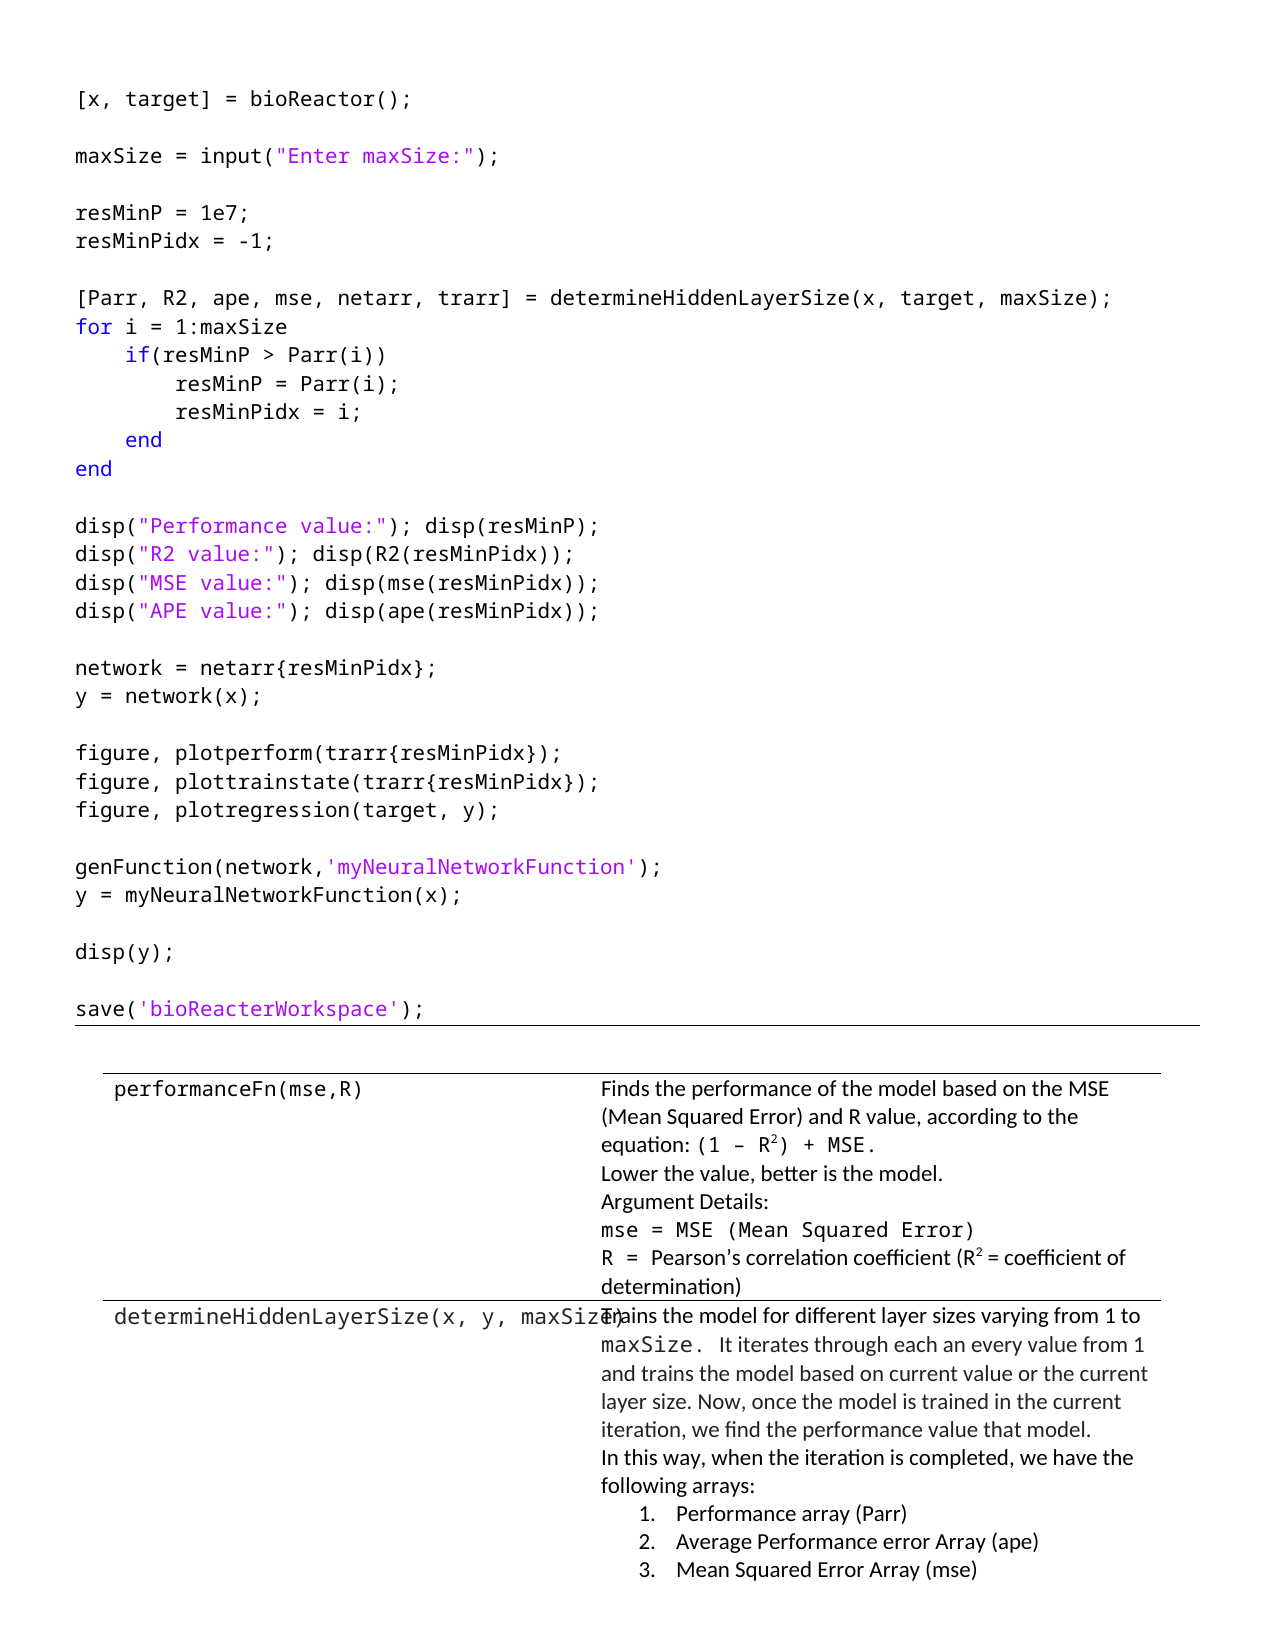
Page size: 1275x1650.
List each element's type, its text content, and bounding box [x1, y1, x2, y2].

text disp(y); [75, 937, 1200, 966]
text resMinPidx = -1; [75, 227, 1200, 255]
table_header performanceFn(mse,R) [103, 1074, 589, 1300]
text end [75, 454, 1200, 482]
text y = myNeuralNetworkFunction(x); [75, 881, 1200, 909]
text resMinPidx = i; [75, 397, 1200, 426]
text disp("Performance value:"); disp(resMinP); [75, 511, 1200, 539]
text resMinP = Parr(i); [75, 369, 1200, 397]
text resMinP = 1e7; [75, 198, 1200, 227]
text [Parr, R2, ape, mse, netarr, trarr] = determineHiddenLayerSize(x, target, maxSize); [75, 283, 1200, 312]
text if(resMinP > Parr(i)) [75, 340, 1200, 369]
text disp("APE value:"); disp(ape(resMinPidx)); [75, 596, 1200, 625]
text figure, plottrainstate(trarr{resMinPidx}); [75, 767, 1200, 795]
text [x, target] = bioReactor(); [75, 84, 1200, 113]
text save('bioReacterWorkspace'); [75, 994, 1200, 1025]
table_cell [590, 1301, 1161, 1583]
text y = network(x); [75, 682, 1200, 710]
text maxSize = input("Enter maxSize:"); [75, 141, 1200, 170]
text end [75, 426, 1200, 454]
text figure, plotperform(trarr{resMinPidx}); [75, 738, 1200, 767]
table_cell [103, 1301, 589, 1583]
text genFunction(network,'myNeuralNetworkFunction'); [75, 852, 1200, 881]
text network = netarr{resMinPidx}; [75, 653, 1200, 682]
text disp("MSE value:"); disp(mse(resMinPidx)); [75, 568, 1200, 596]
table_header Finds the performance of the model based on the MSE (Mean Squared Error) and R value, according to the equation: (1 – R2) + MSE. Lower the value, better is the model. Argument Details: mse = MSE (Mean Squared Error) R = Pearson’s correlation coefficient (R2 = coefficient of determination) [590, 1074, 1161, 1300]
text for i = 1:maxSize [75, 312, 1200, 340]
text figure, plotregression(target, y); [75, 795, 1200, 824]
text disp("R2 value:"); disp(R2(resMinPidx)); [75, 539, 1200, 568]
